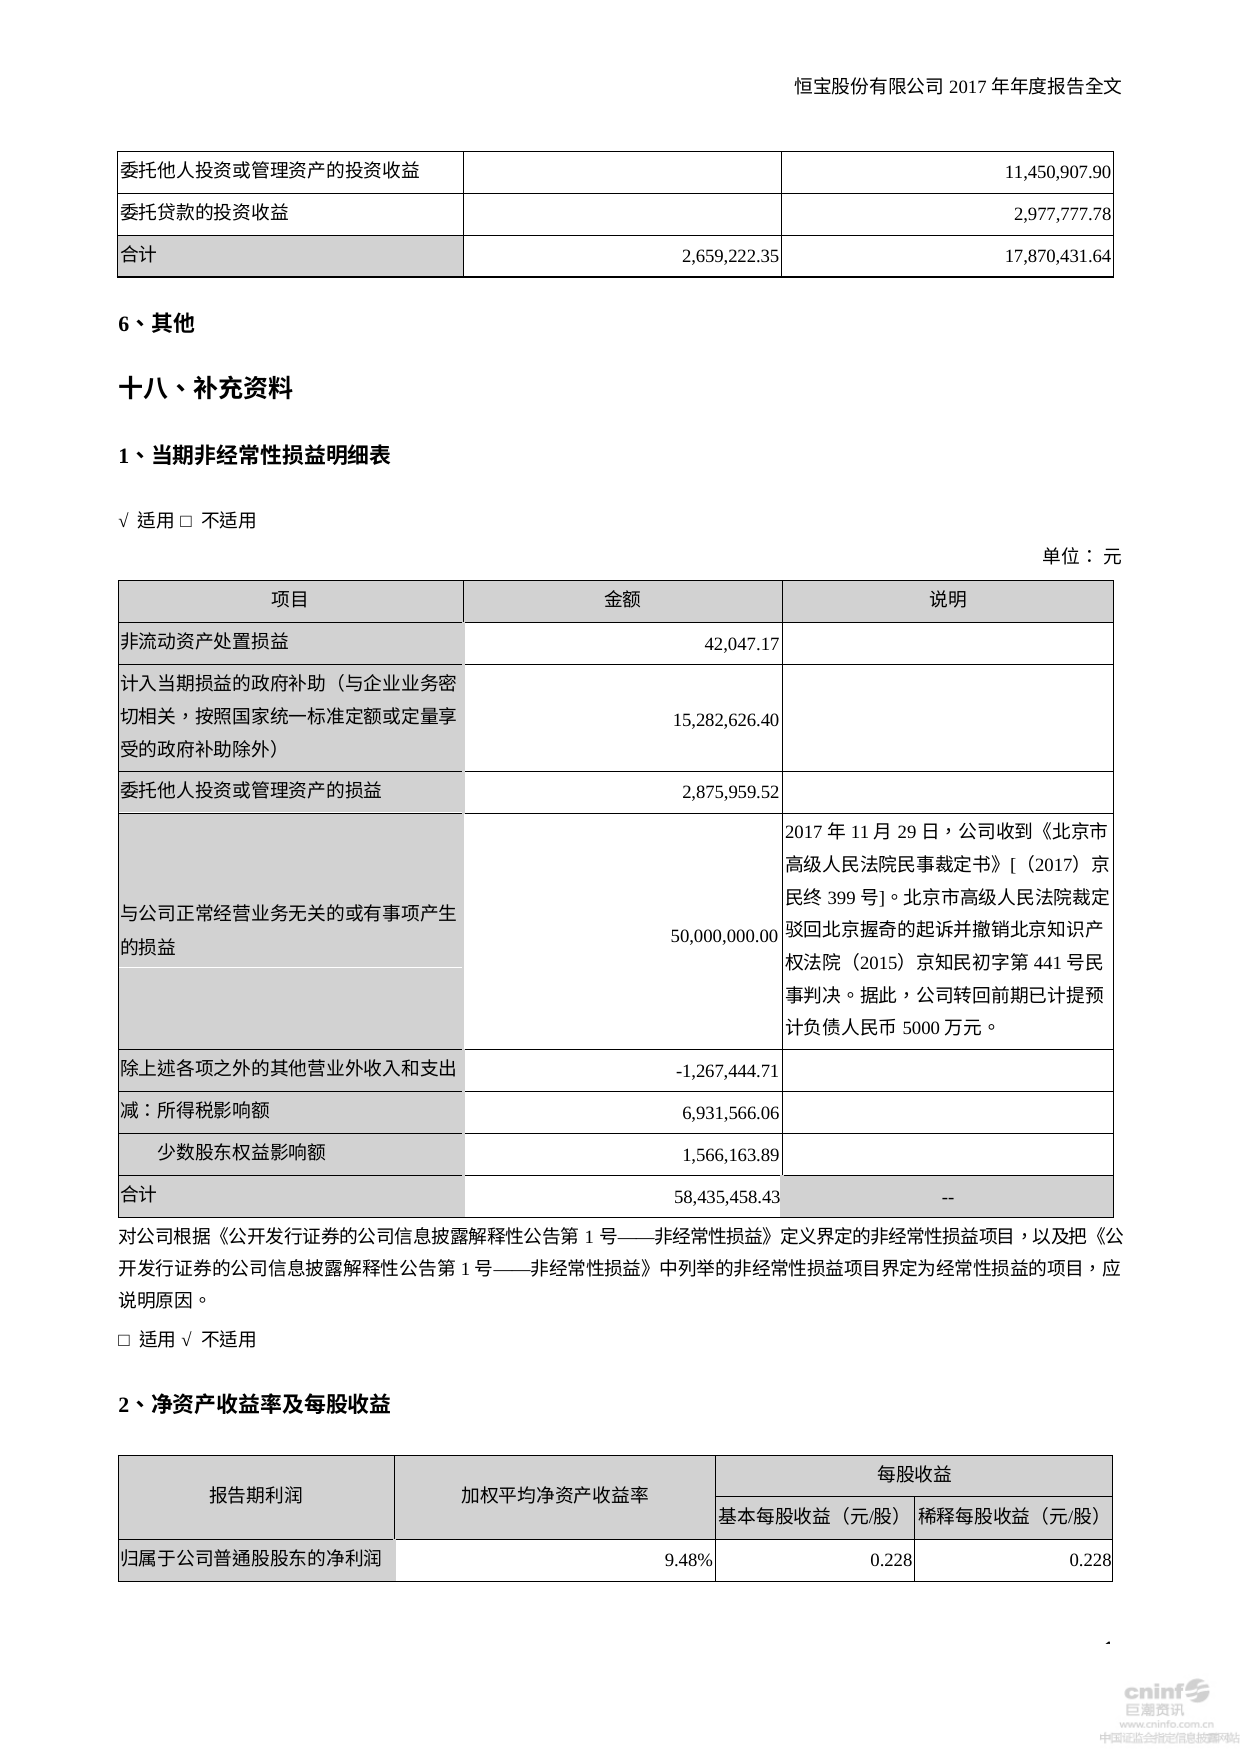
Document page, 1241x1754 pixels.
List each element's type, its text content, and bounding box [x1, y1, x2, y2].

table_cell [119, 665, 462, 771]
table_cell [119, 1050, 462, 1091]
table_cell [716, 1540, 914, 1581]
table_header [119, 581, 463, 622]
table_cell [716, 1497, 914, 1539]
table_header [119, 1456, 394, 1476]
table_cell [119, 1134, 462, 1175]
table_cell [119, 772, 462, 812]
text 对公司根据《公开发行证券的公司信息披露解释性公告第 1 号——非经常性损益》定义界定的非经常性损益项目，以及把《公 [118, 1223, 1240, 1249]
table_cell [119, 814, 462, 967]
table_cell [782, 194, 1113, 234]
text √ 适用 □ 不适用 [118, 507, 1240, 532]
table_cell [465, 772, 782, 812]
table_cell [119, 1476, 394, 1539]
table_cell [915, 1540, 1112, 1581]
picture [1099, 1673, 1241, 1754]
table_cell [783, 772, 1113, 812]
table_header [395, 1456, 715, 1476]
text 单位： 元 [102, 543, 1122, 569]
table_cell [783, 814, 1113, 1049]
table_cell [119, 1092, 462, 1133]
subtitle 十八、补充资料 [118, 371, 1240, 405]
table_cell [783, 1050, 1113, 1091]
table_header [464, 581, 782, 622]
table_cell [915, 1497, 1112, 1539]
subtitle 2、净资产收益率及每股收益 [118, 1388, 1240, 1418]
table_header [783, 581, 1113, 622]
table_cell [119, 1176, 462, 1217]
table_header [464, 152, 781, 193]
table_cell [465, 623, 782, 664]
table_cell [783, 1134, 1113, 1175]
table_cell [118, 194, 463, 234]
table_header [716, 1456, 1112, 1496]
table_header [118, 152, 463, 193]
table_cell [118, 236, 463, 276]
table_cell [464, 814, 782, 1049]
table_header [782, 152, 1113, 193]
text □ 适用 √ 不适用 [118, 1326, 1240, 1352]
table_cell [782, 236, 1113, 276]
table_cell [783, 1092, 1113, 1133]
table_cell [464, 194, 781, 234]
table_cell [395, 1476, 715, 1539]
subtitle 1、当期非经常性损益明细表 [118, 439, 1240, 469]
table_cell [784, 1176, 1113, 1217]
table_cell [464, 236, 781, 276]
text 开发行证券的公司信息披露解释性公告第 1 号——非经常性损益》中列举的非经常性损益项目界定为经常性损益的项目，应 说明原因。 [118, 1255, 1124, 1313]
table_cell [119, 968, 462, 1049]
subtitle 6、其他 [118, 308, 1240, 338]
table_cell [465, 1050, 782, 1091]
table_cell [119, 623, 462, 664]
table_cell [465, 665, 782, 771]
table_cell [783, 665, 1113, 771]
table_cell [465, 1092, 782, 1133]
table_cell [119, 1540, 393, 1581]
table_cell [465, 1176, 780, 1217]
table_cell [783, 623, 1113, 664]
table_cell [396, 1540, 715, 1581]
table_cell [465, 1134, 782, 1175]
